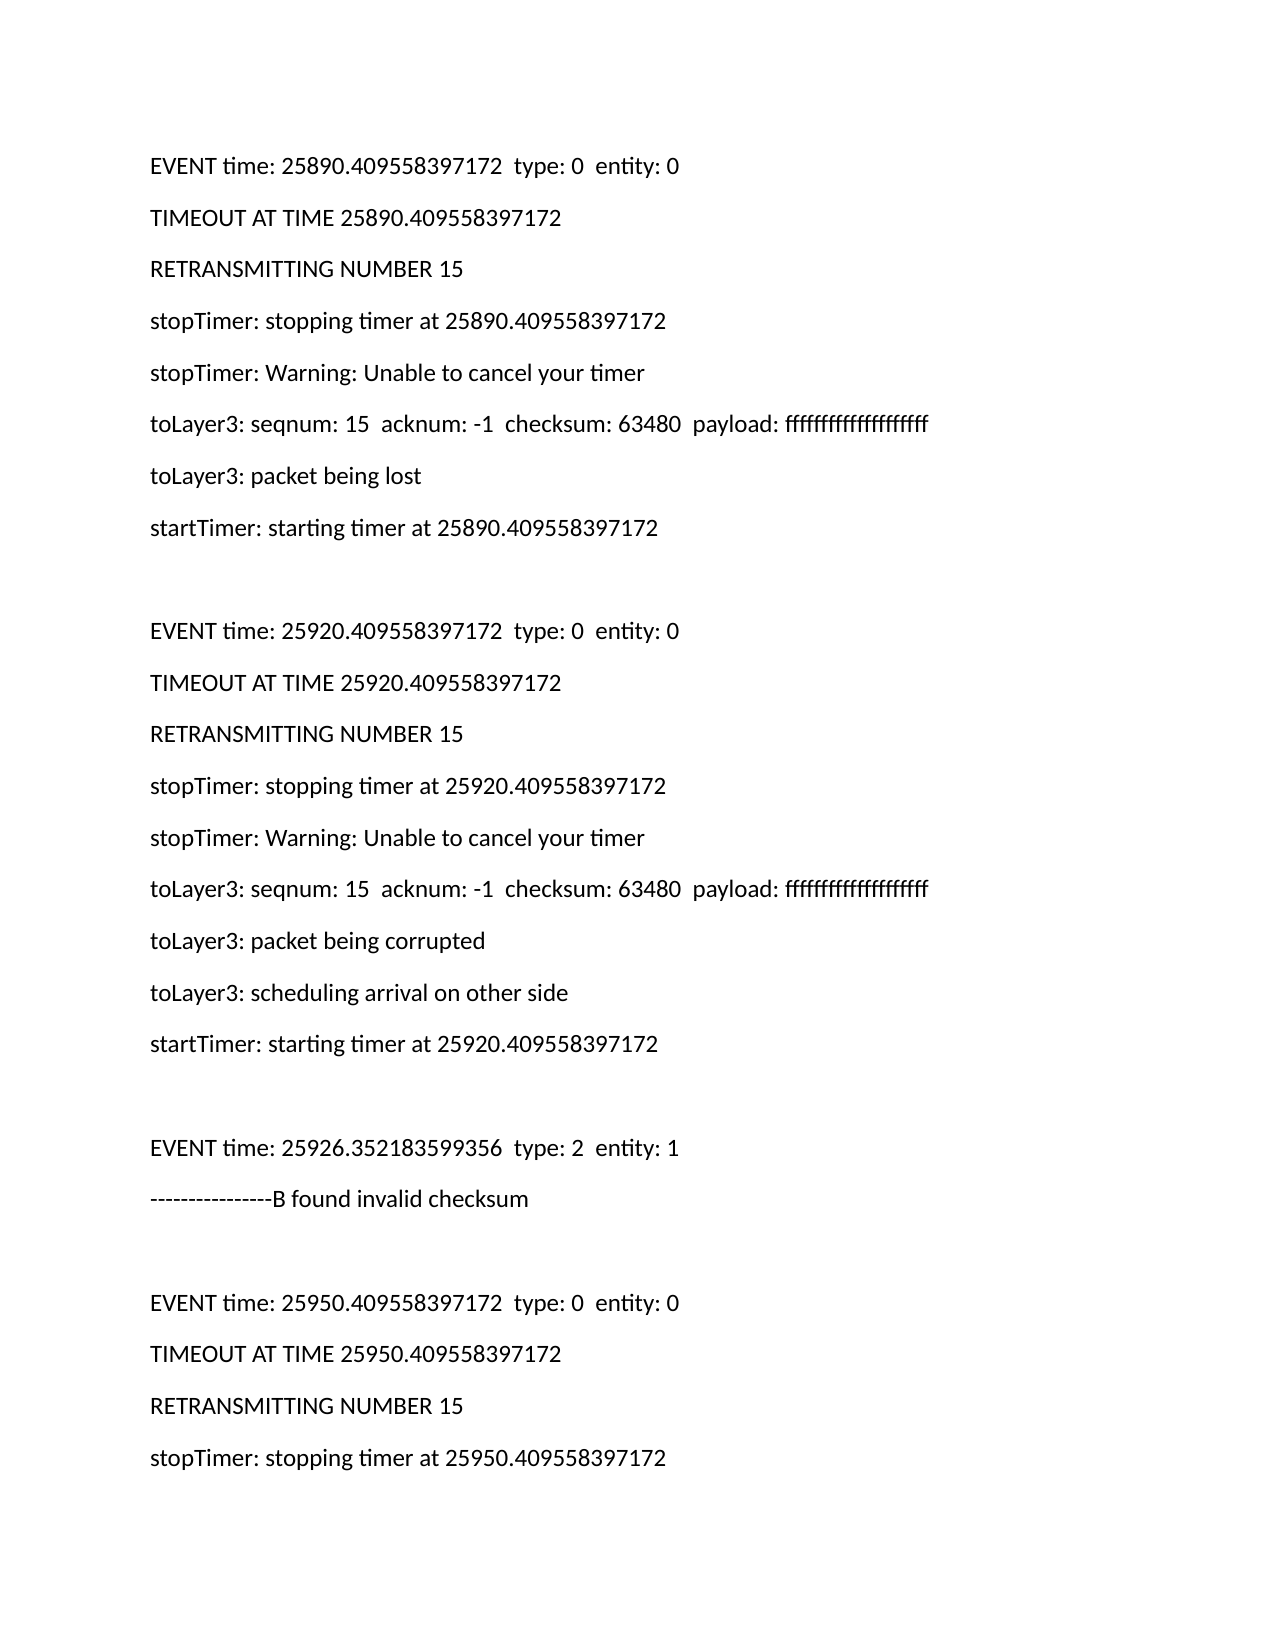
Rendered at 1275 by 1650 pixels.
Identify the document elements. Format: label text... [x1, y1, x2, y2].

text toLayer3: seqnum: 15 acknum: -1 checksum: 63480 payload: ffffffffffffffffffff [150, 873, 1125, 904]
text EVENT time: 25920.409558397172 type: 0 entity: 0 [150, 615, 1125, 646]
text toLayer3: packet being corrupted [150, 925, 1125, 956]
text TIMEOUT AT TIME 25890.409558397172 [150, 202, 1125, 232]
text stopTimer: stopping timer at 25920.409558397172 [150, 770, 1125, 801]
text stopTimer: Warning: Unable to cancel your timer [150, 357, 1125, 387]
text startTimer: starting timer at 25890.409558397172 [150, 512, 1125, 542]
text toLayer3: seqnum: 15 acknum: -1 checksum: 63480 payload: ffffffffffffffffffff [150, 408, 1125, 439]
text stopTimer: stopping timer at 25890.409558397172 [150, 305, 1125, 336]
text toLayer3: scheduling arrival on other side [150, 977, 1125, 1007]
text toLayer3: packet being lost [150, 460, 1125, 491]
text startTimer: starting timer at 25920.409558397172 [150, 1028, 1125, 1059]
text TIMEOUT AT TIME 25950.409558397172 [150, 1338, 1125, 1369]
text EVENT time: 25950.409558397172 type: 0 entity: 0 [150, 1287, 1125, 1317]
text RETRANSMITTING NUMBER 15 [150, 1390, 1125, 1421]
text ----------------B found invalid checksum [150, 1183, 1125, 1214]
text EVENT time: 25890.409558397172 type: 0 entity: 0 [150, 150, 1125, 181]
text stopTimer: Warning: Unable to cancel your timer [150, 822, 1125, 852]
text EVENT time: 25926.352183599356 type: 2 entity: 1 [150, 1132, 1125, 1162]
text stopTimer: stopping timer at 25950.409558397172 [150, 1442, 1125, 1472]
text RETRANSMITTING NUMBER 15 [150, 718, 1125, 749]
text TIMEOUT AT TIME 25920.409558397172 [150, 667, 1125, 697]
text RETRANSMITTING NUMBER 15 [150, 253, 1125, 284]
